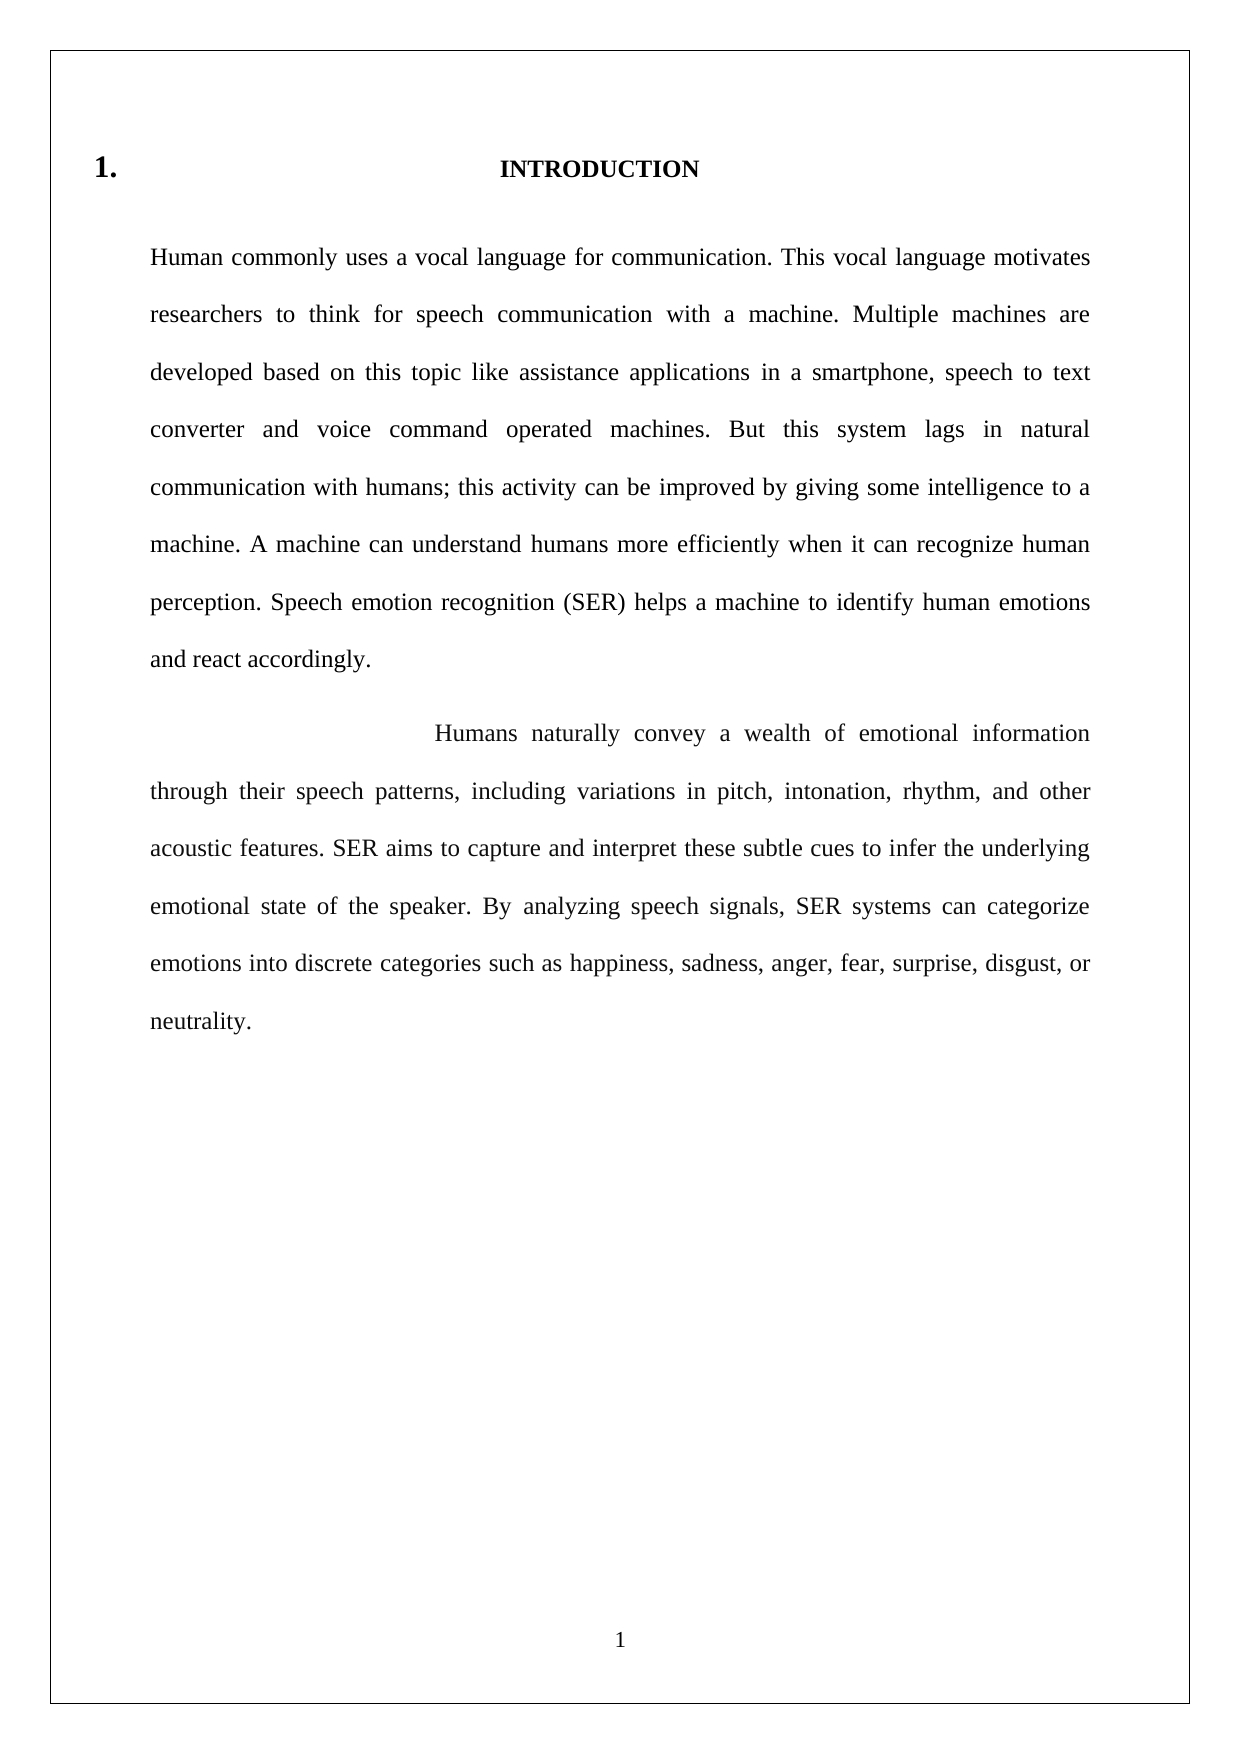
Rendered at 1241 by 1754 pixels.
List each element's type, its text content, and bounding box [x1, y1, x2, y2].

text Humans naturally convey a wealth of emotional information through their speech patterns, including variations in pitch, intonation, rhythm, and other acoustic features. SER aims to capture and interpret these subtle cues to infer the underlying emotional state of the speaker. By analyzing speech signals, SER systems can categorize emotions into discrete categories such as happiness, sadness, anger, fear, surprise, disgust, or neutrality. [150, 718, 1091, 1035]
subtitle INTRODUCTION [94, 148, 1147, 184]
text Human commonly uses a vocal language for communication. This vocal language motivates researchers to think for speech communication with a machine. Multiple machines are developed based on this topic like assistance applications in a smartphone, speech to text converter and voice command operated machines. But this system lags in natural communication with humans; this activity can be improved by giving some intelligence to a machine. A machine can understand humans more efficiently when it can recognize human perception. Speech emotion recognition (SER) helps a machine to identify human emotions and react accordingly. [150, 242, 1090, 673]
